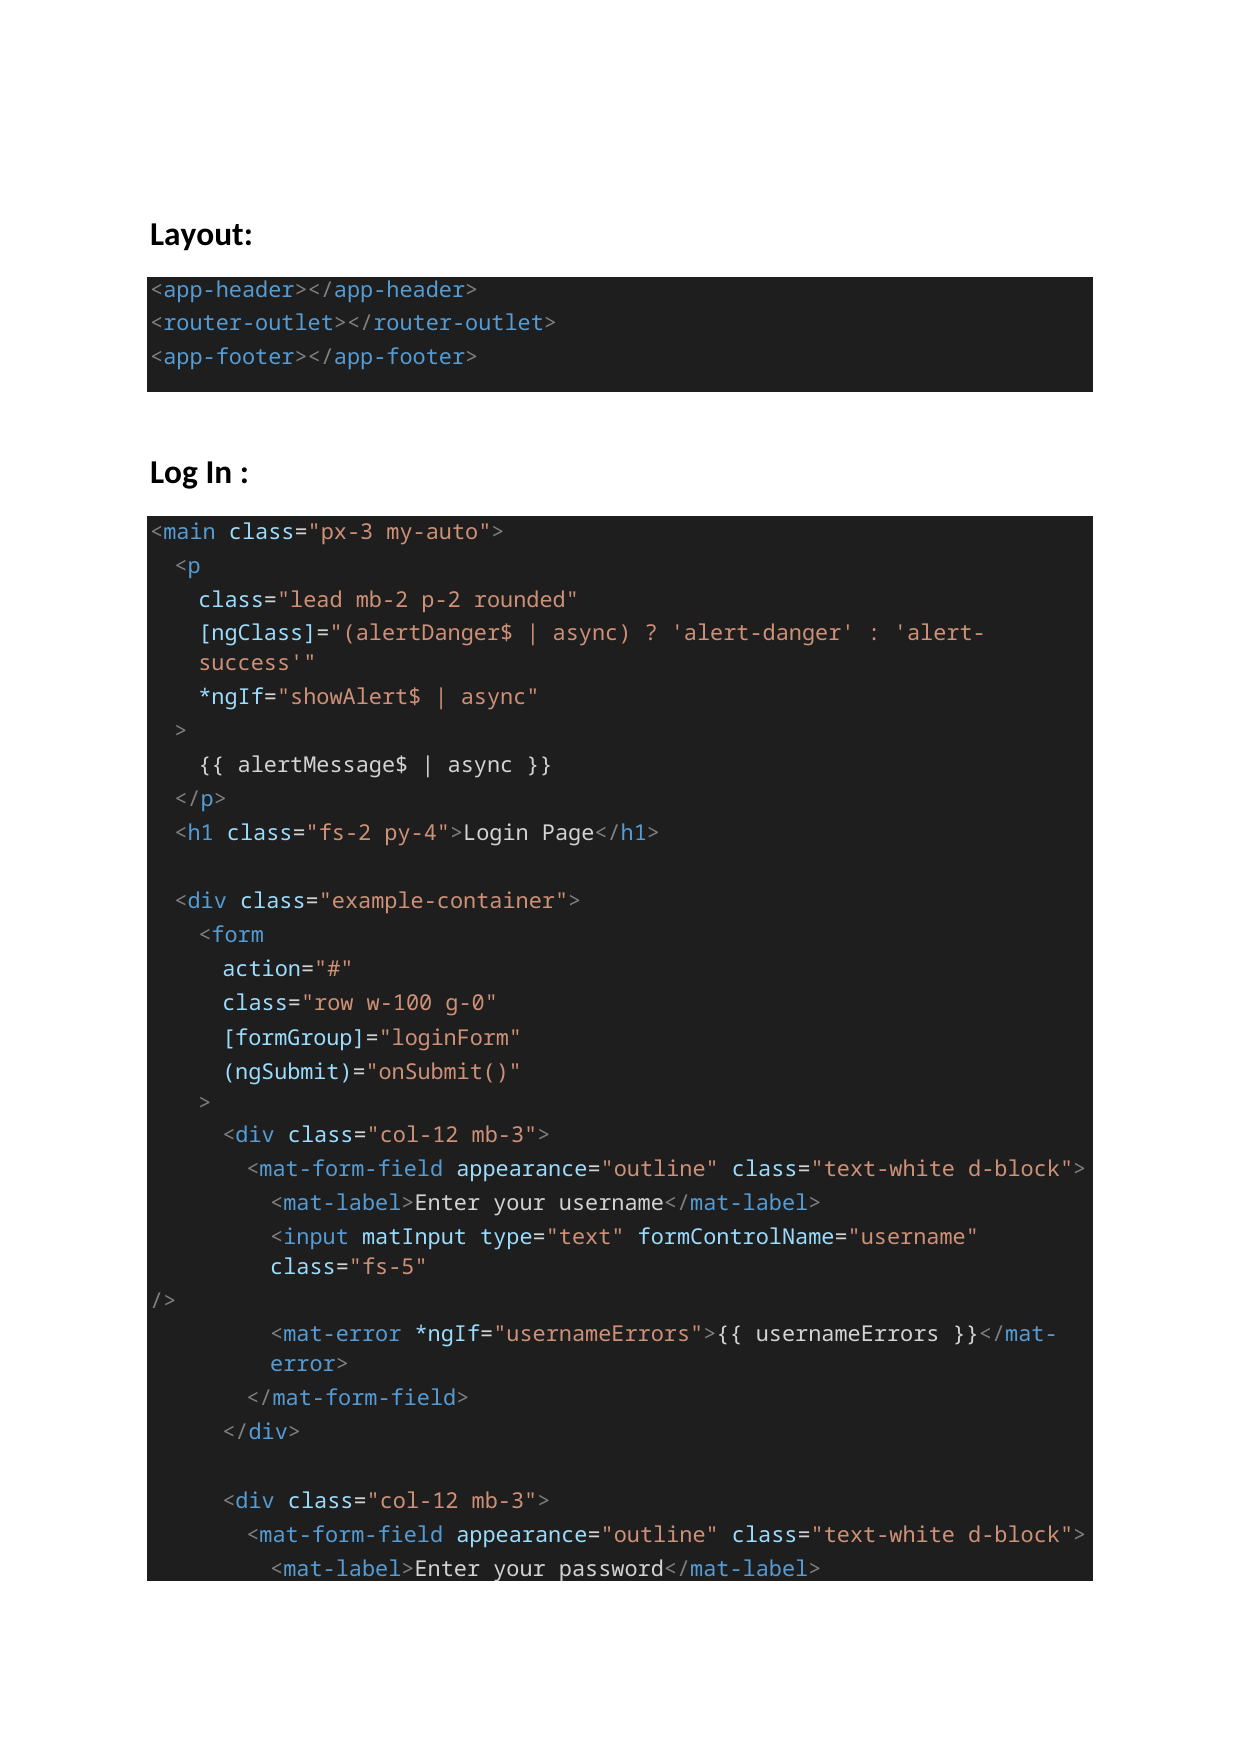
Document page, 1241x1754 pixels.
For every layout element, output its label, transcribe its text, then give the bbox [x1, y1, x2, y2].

subtitle Layout: [150, 213, 1105, 253]
text Log In : [150, 451, 1105, 492]
